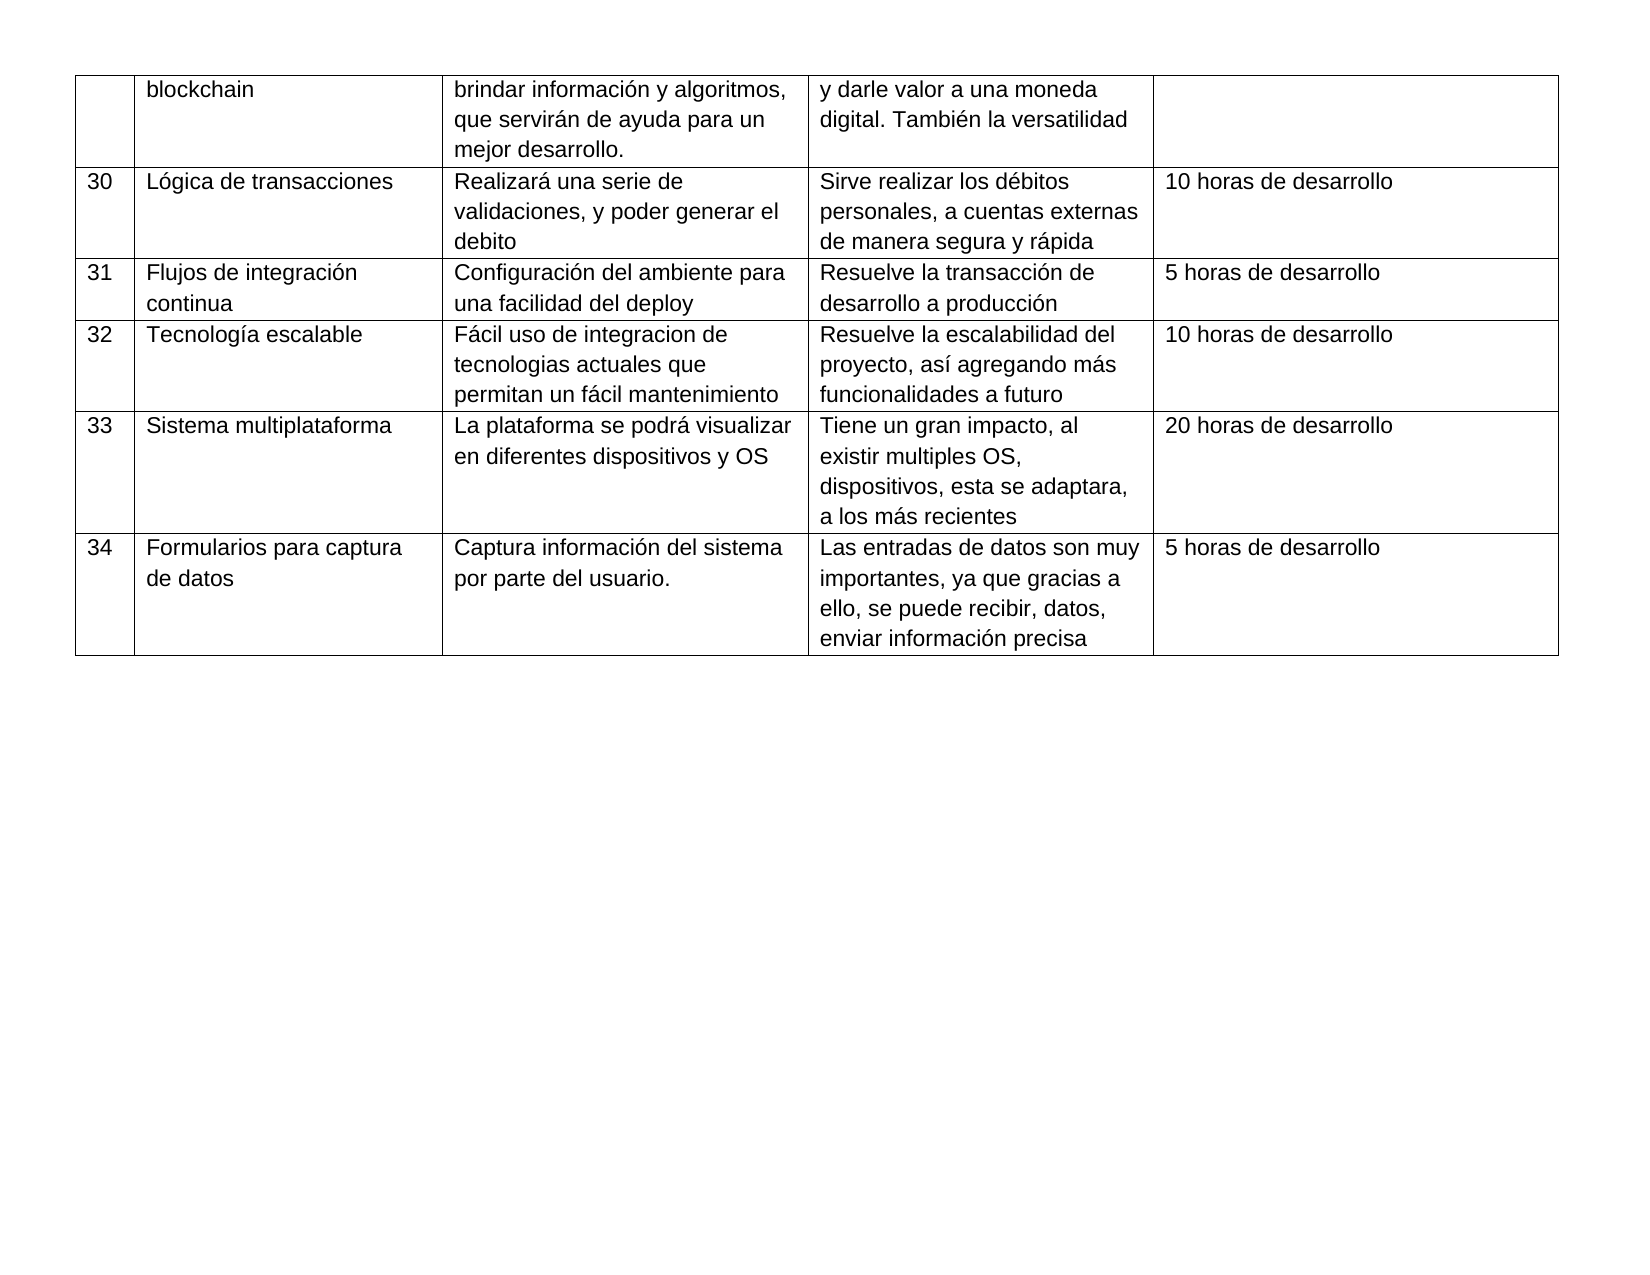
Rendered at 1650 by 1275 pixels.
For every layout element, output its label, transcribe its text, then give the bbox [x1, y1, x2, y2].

table_cell Configuración del ambiente para una facilidad del deploy [443, 259, 808, 320]
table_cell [809, 76, 1153, 167]
table_cell 32 [76, 321, 134, 411]
table_cell Lógica de transacciones [135, 168, 442, 258]
table_cell 29 [76, 76, 134, 167]
table_cell 5 horas de desarrollo [1154, 259, 1558, 320]
table_cell Tecnología escalable [135, 321, 442, 411]
table_cell 5 horas de desarrollo [1154, 534, 1558, 655]
table_cell 10 horas de desarrollo [1154, 321, 1558, 411]
table_cell Flujos de integración continua [135, 259, 442, 320]
table_cell 34 [76, 534, 134, 655]
table_cell 30 [76, 168, 134, 258]
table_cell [1154, 76, 1558, 167]
table_cell 10 horas de desarrollo [1154, 168, 1558, 258]
table_cell Las entradas de datos son muy importantes, ya que gracias a ello, se puede recibir, datos, enviar información precisa [809, 534, 1153, 655]
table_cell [443, 76, 808, 167]
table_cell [135, 76, 442, 167]
table_cell Captura información del sistema por parte del usuario. [443, 534, 808, 655]
table_cell Sistema multiplataforma [135, 412, 442, 533]
table_cell Tiene un gran impacto, al existir multiples OS, dispositivos, esta se adaptara, a los más recientes [809, 412, 1153, 533]
table_cell La plataforma se podrá visualizar en diferentes dispositivos y OS [443, 412, 808, 533]
table_cell 33 [76, 412, 134, 533]
table_cell 20 horas de desarrollo [1154, 412, 1558, 533]
table_cell Resuelve la escalabilidad del proyecto, así agregando más funcionalidades a futuro [809, 321, 1153, 411]
table_cell 31 [76, 259, 134, 320]
table_cell Realizará una serie de validaciones, y poder generar el debito [443, 168, 808, 258]
table_cell Resuelve la transacción de desarrollo a producción [809, 259, 1153, 320]
table_cell Fácil uso de integracion de tecnologias actuales que permitan un fácil mantenimiento [443, 321, 808, 411]
table_cell Sirve realizar los débitos personales, a cuentas externas de manera segura y rápida [809, 168, 1153, 258]
table_cell Formularios para captura de datos [135, 534, 442, 655]
